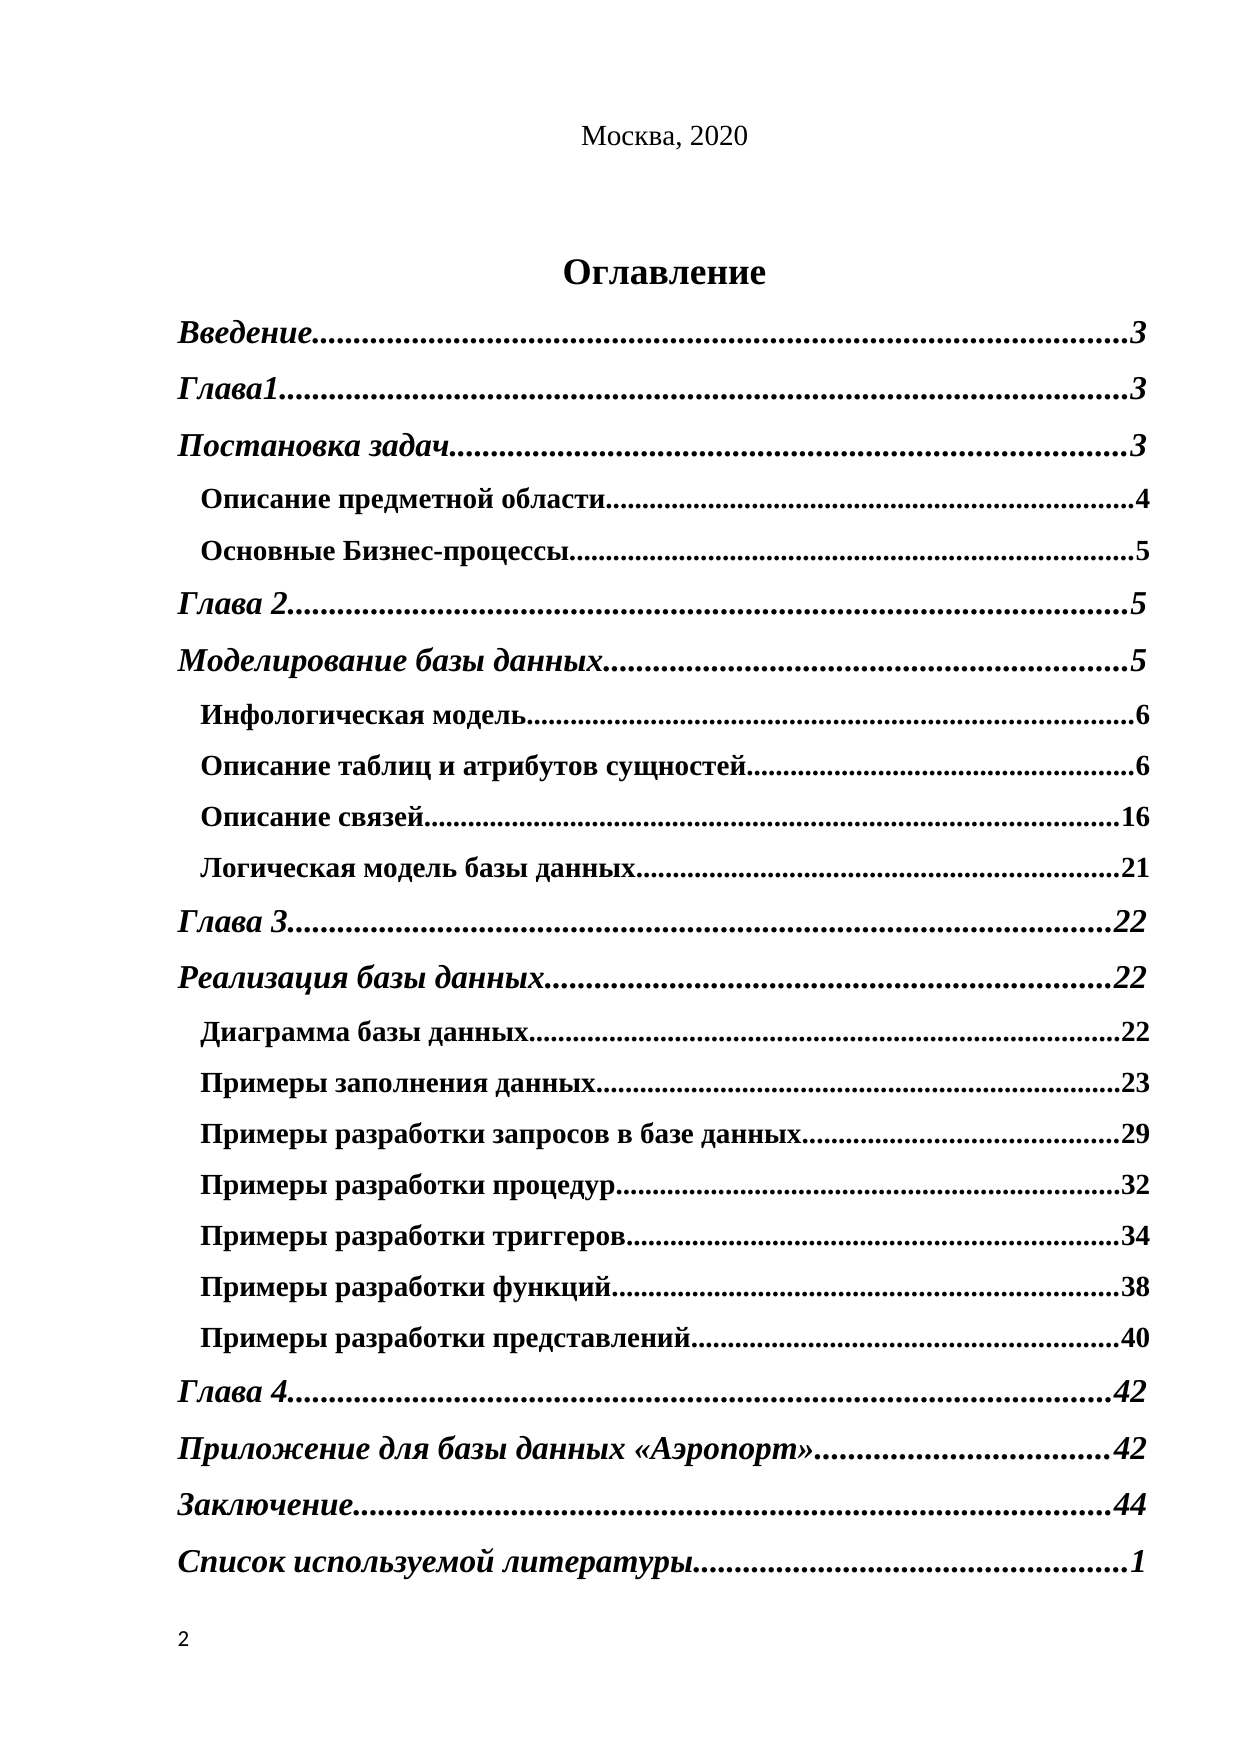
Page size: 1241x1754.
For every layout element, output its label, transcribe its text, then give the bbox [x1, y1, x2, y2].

text Москва, 2020 [177, 118, 1152, 152]
